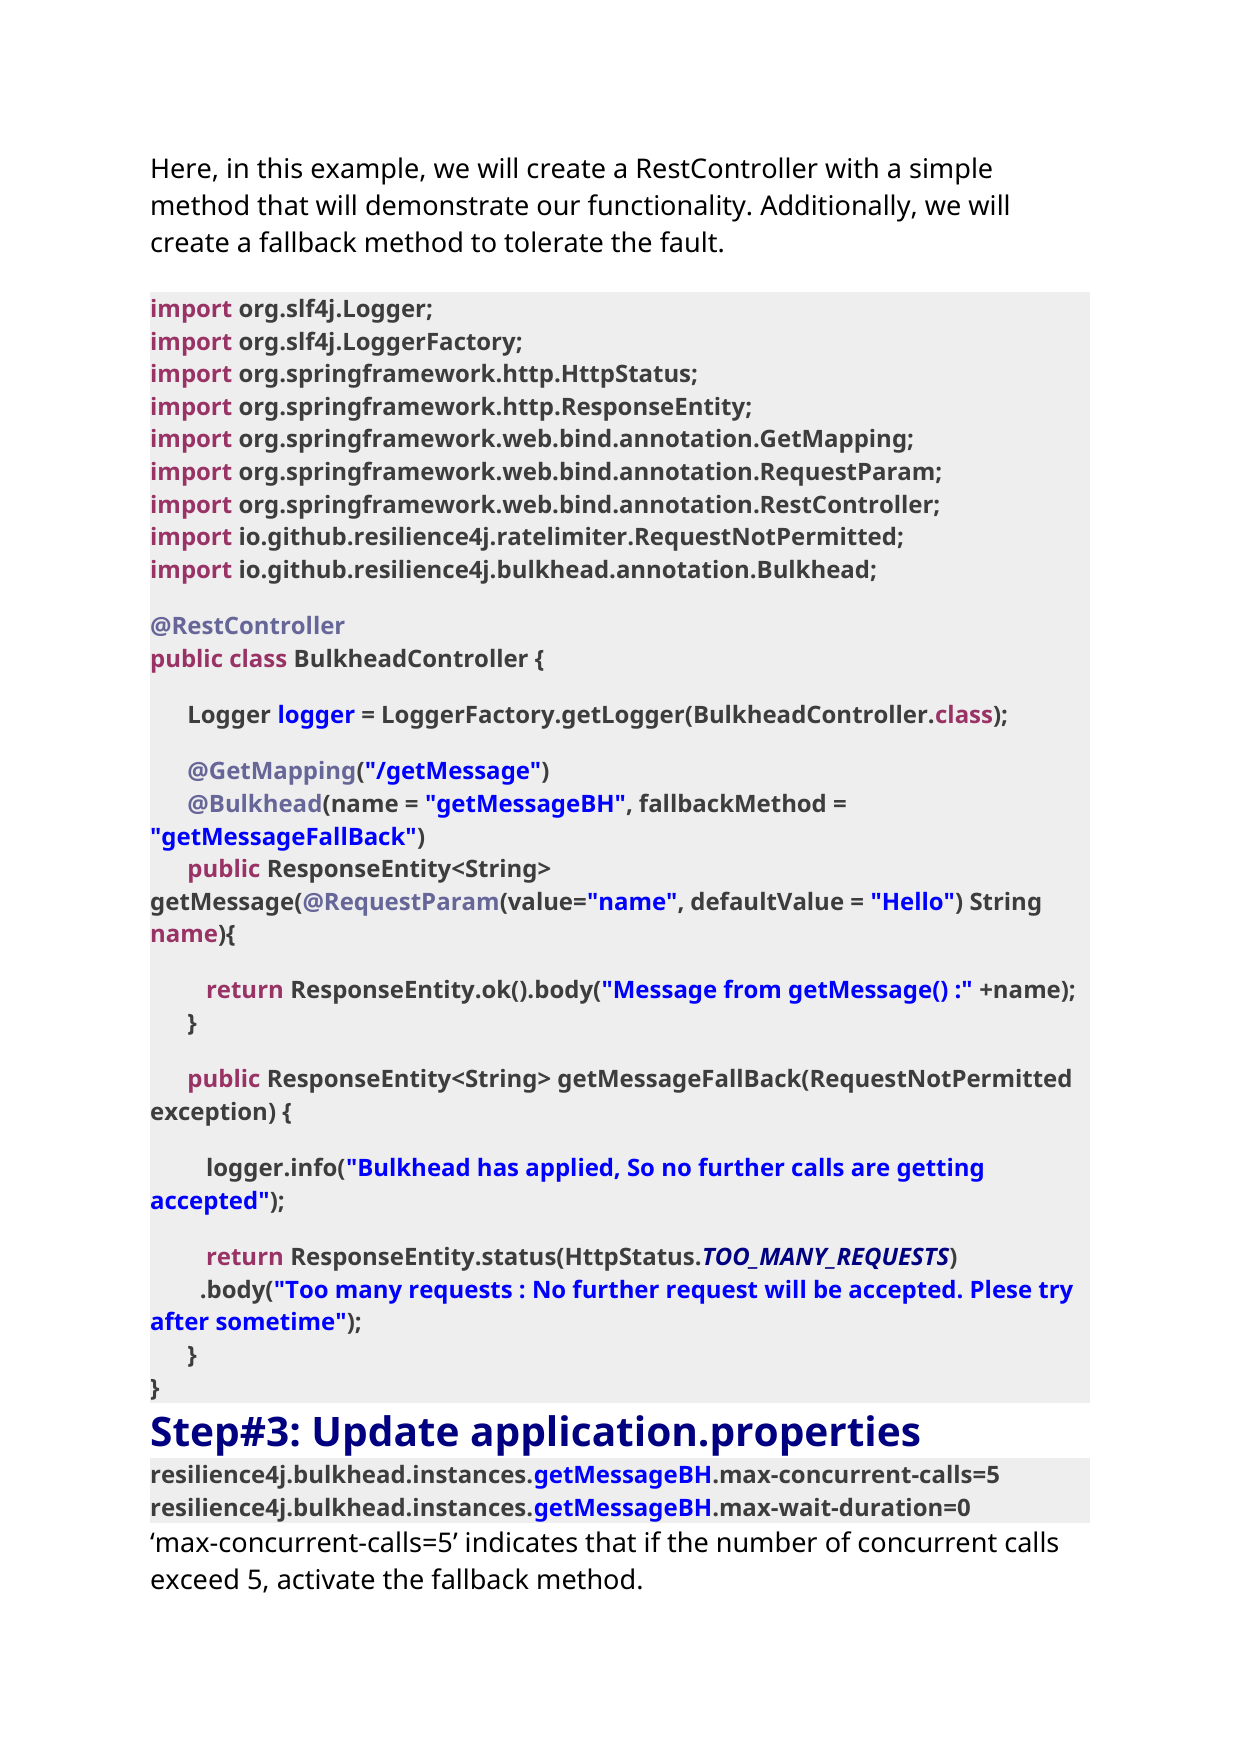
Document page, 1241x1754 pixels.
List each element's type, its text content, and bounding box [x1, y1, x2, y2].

text public class BulkheadController { [150, 642, 1090, 674]
text import org.springframework.web.bind.annotation.RestController; [150, 487, 1090, 520]
text import org.slf4j.LoggerFactory; [150, 324, 1090, 357]
text public ResponseEntity<String> getMessage(@RequestParam(value="name", defaultValue = "Hello") String name){ [150, 852, 1090, 950]
text Logger logger = LoggerFactory.getLogger(BulkheadController.class); [150, 698, 1090, 730]
text logger.info("Bulkhead has applied, So no further calls are getting accepted"); [150, 1151, 1090, 1216]
text return ResponseEntity.ok().body("Message from getMessage() :" +name); [150, 973, 1090, 1006]
text import org.springframework.web.bind.annotation.GetMapping; [150, 422, 1090, 455]
text public ResponseEntity<String> getMessageFallBack(RequestNotPermitted exception) { [150, 1062, 1090, 1127]
text Here, in this example, we will create a RestController with a simple method that will demonstrate our functionality. Additionally, we will create a fallback method to tolerate the fault. [150, 150, 1090, 261]
text import org.springframework.http.ResponseEntity; [150, 390, 1090, 422]
text import org.springframework.web.bind.annotation.RequestParam; [150, 455, 1090, 487]
text .body("Too many requests : No further request will be accepted. Plese try after sometime"); [150, 1272, 1090, 1338]
text resilience4j.bulkhead.instances.getMessageBH.max-concurrent-calls=5 [150, 1458, 1090, 1491]
text resilience4j.bulkhead.instances.getMessageBH.max-wait-duration=0 [150, 1491, 1090, 1523]
text @Bulkhead(name = "getMessageBH", fallbackMethod = "getMessageFallBack") [150, 787, 1090, 852]
subtitle Step#3: Update application.properties [150, 1403, 1090, 1458]
text } [150, 1006, 1090, 1038]
text import io.github.resilience4j.bulkhead.annotation.Bulkhead; [150, 553, 1090, 585]
text import org.slf4j.Logger; [150, 292, 1090, 324]
text @GetMapping("/getMessage") [150, 754, 1090, 787]
text import io.github.resilience4j.ratelimiter.RequestNotPermitted; [150, 520, 1090, 553]
text } [150, 1370, 1090, 1403]
text return ResponseEntity.status(HttpStatus.TOO_MANY_REQUESTS) [150, 1240, 1090, 1272]
text ‘max-concurrent-calls=5’ indicates that if the number of concurrent calls exceed 5, activate the fallback method. [150, 1523, 1090, 1597]
text import org.springframework.http.HttpStatus; [150, 357, 1090, 390]
text @RestController [150, 609, 1090, 642]
text } [150, 1338, 1090, 1370]
